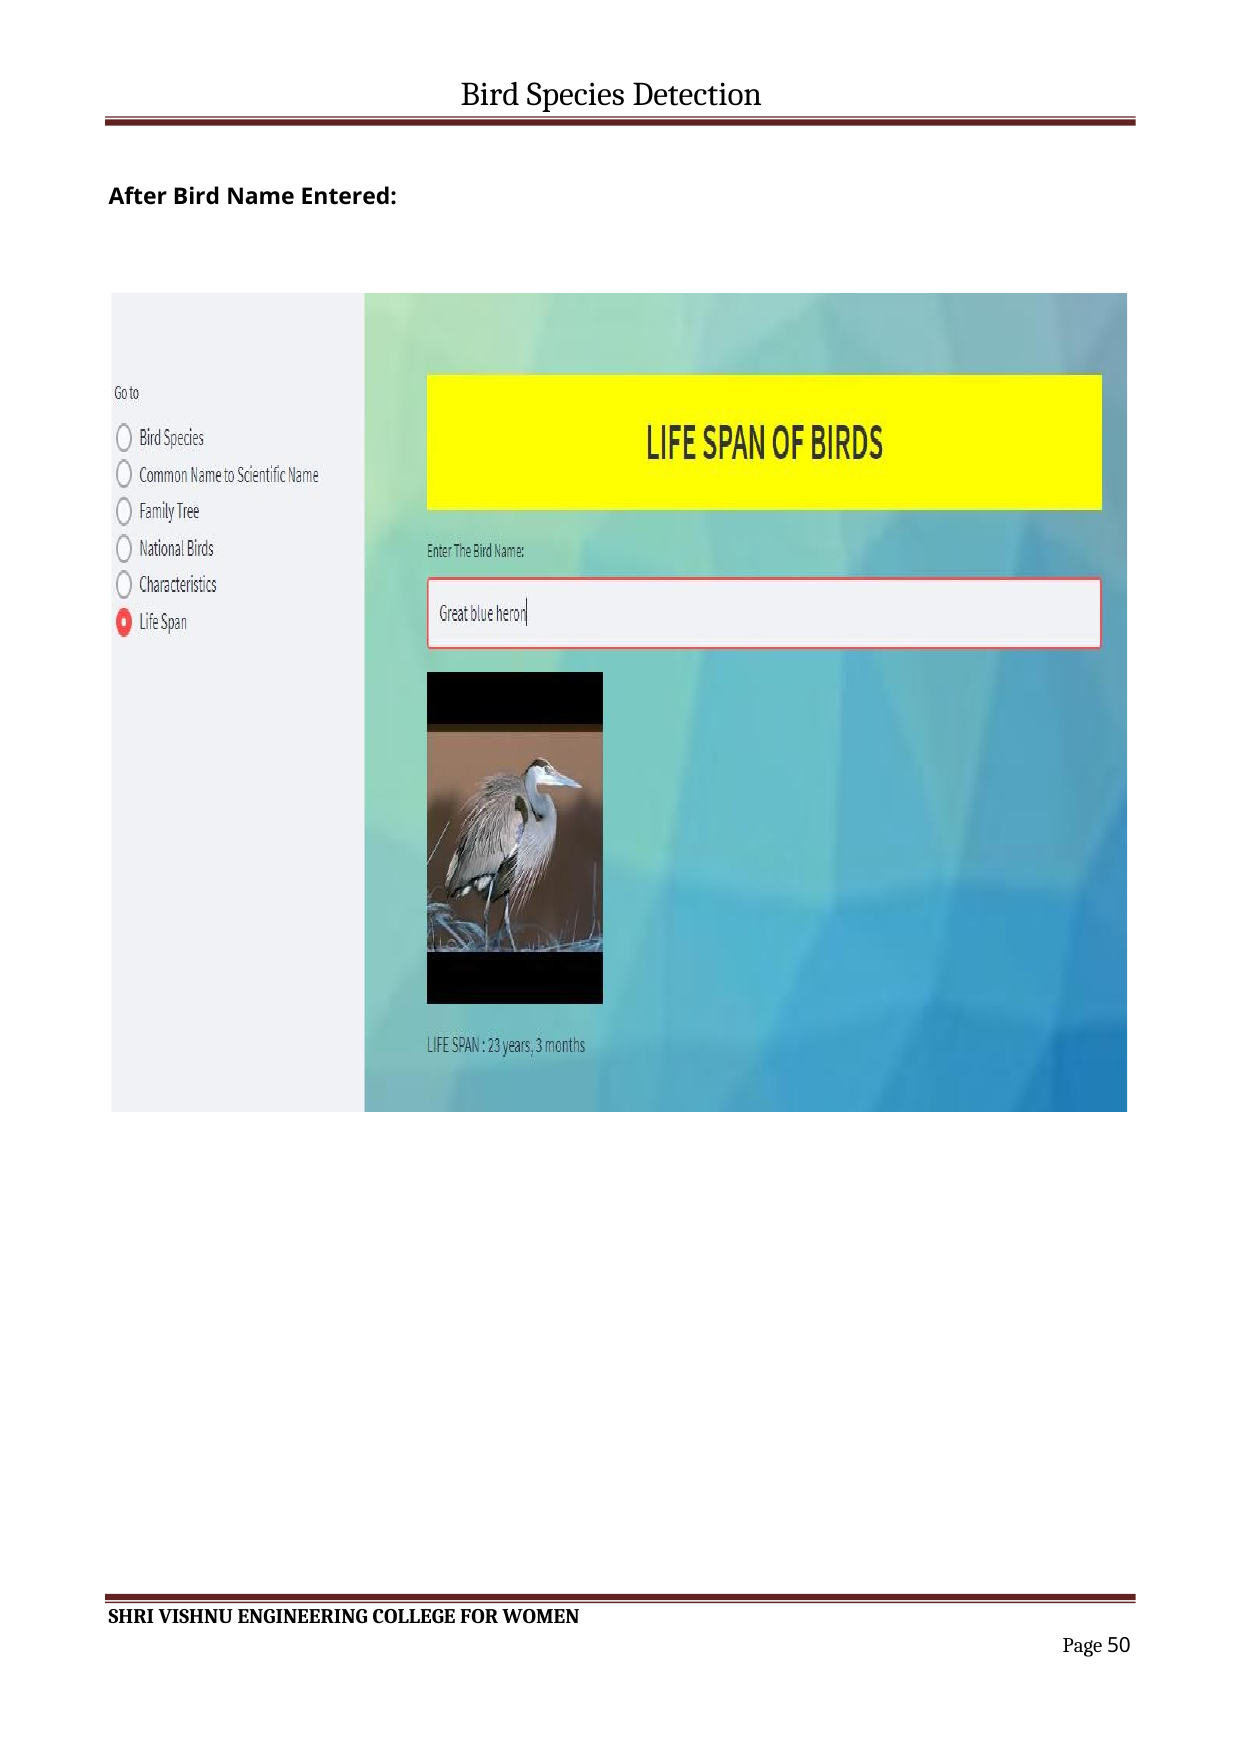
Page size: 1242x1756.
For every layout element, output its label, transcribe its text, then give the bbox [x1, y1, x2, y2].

text After Bird Name Entered: [108, 180, 1206, 211]
picture [111, 293, 1128, 1112]
